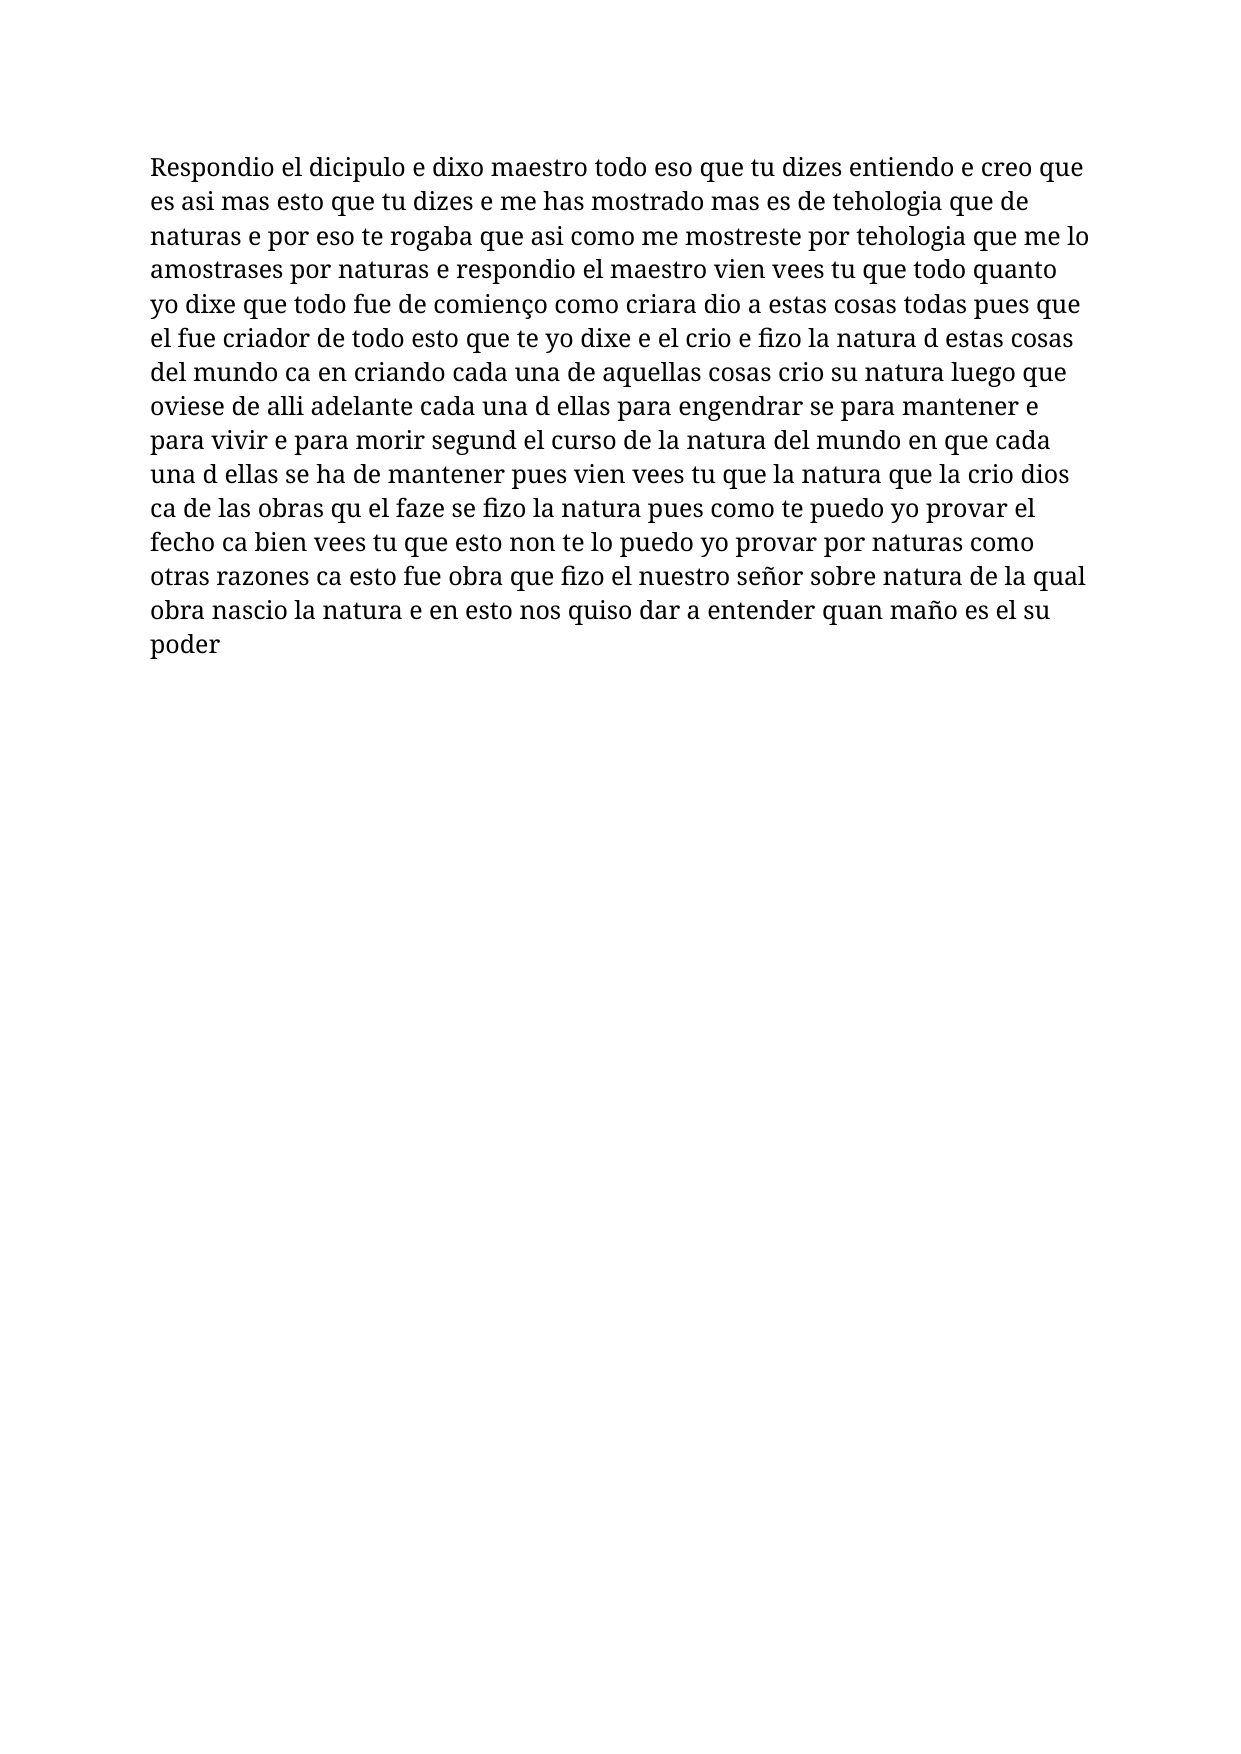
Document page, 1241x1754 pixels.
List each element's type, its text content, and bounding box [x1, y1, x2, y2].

text Respondio el dicipulo e dixo maestro todo eso que tu dizes entiendo e creo que es asi mas esto que tu dizes e me has mostrado mas es de tehologia que de naturas e por eso te rogaba que asi como me mostreste por tehologia que me lo amostrases por naturas e respondio el maestro vien vees tu que todo quanto yo dixe que todo fue de comienço como criara dio a estas cosas todas pues que el fue criador de todo esto que te yo dixe e el crio e fizo la natura d estas cosas del mundo ca en criando cada una de aquellas cosas crio su natura luego que oviese de alli adelante cada una d ellas para engendrar se para mantener e para vivir e para morir segund el curso de la natura del mundo en que cada una d ellas se ha de mantener pues vien vees tu que la natura que la crio dios ca de las obras qu el faze se fizo la natura pues como te puedo yo provar el fecho ca bien vees tu que esto non te lo puedo yo provar por naturas como otras razones ca esto fue obra que fizo el nuestro señor sobre natura de la qual obra nascio la natura e en esto nos quiso dar a entender quan maño es el su poder [150, 150, 1090, 661]
